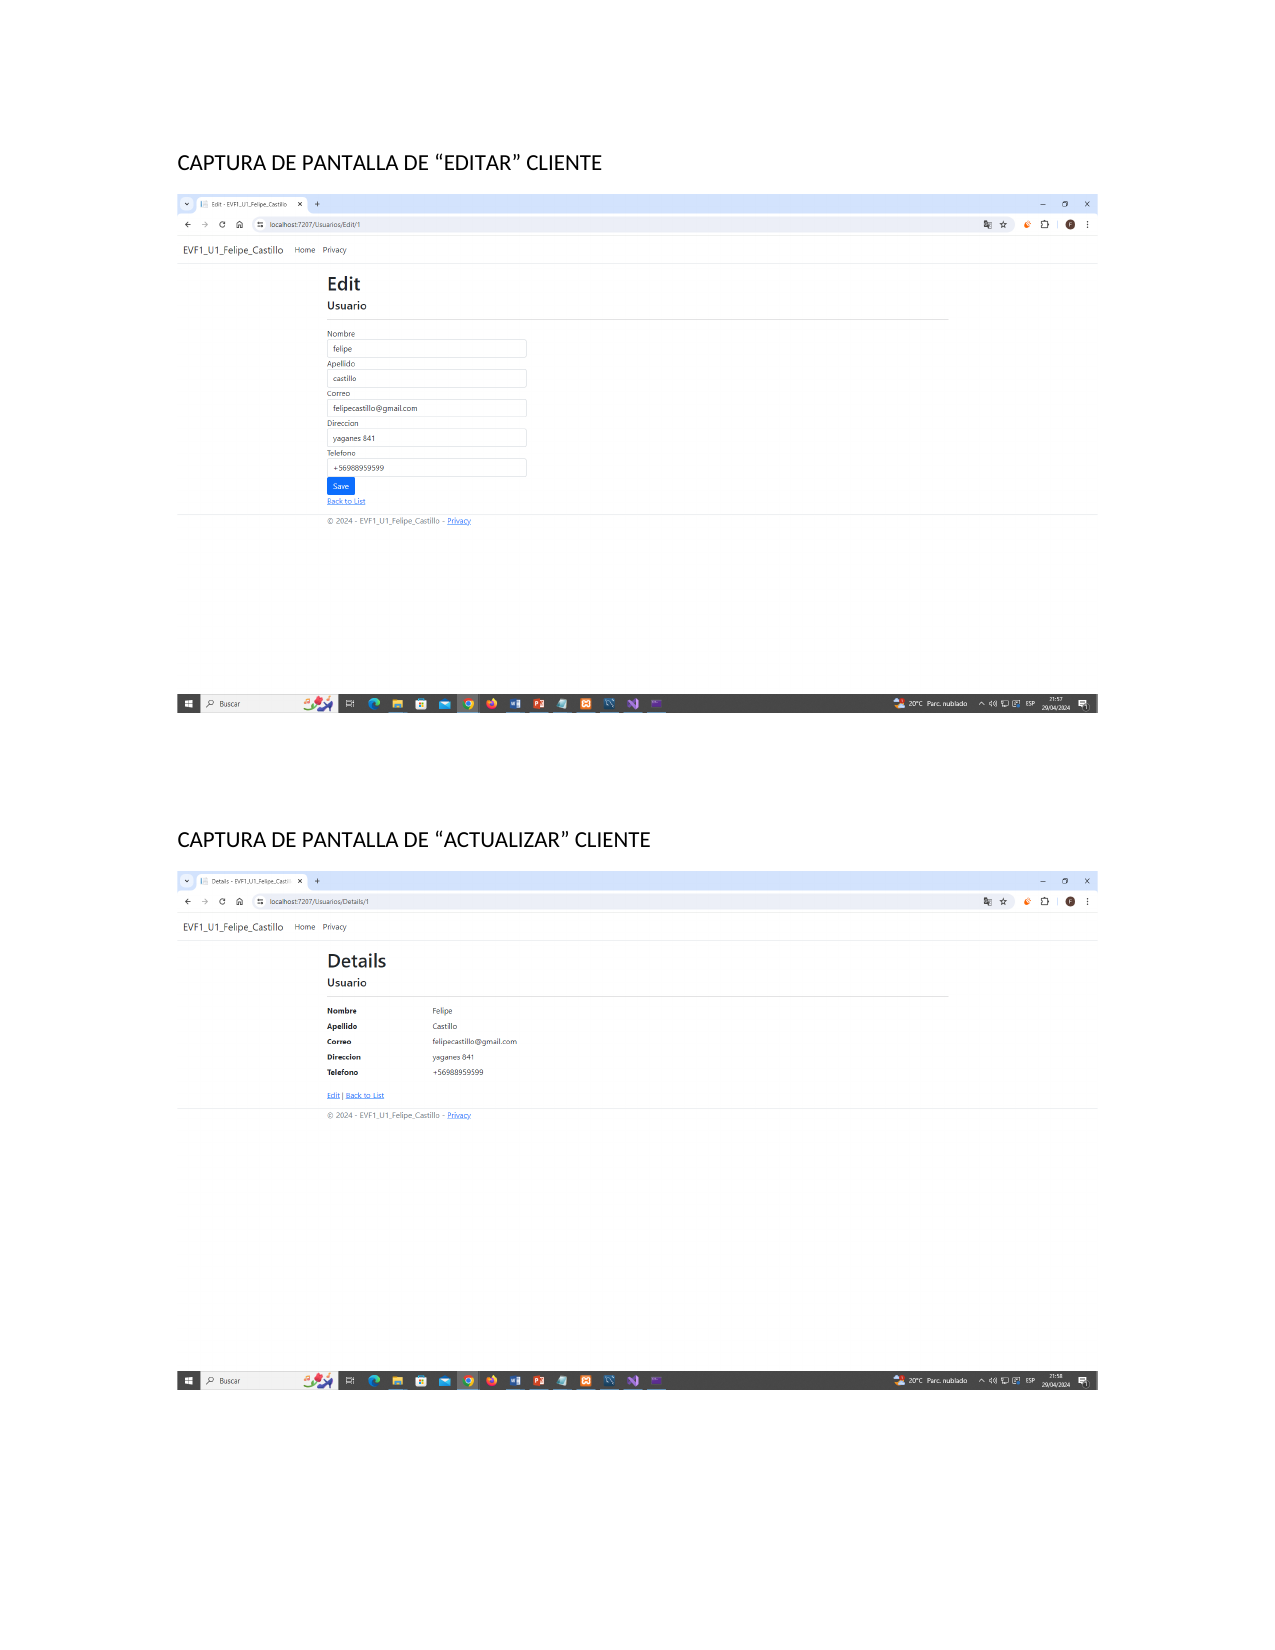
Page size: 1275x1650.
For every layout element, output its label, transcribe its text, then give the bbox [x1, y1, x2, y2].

text CAPTURA DE PANTALLA DE “EDITAR” CLIENTE [177, 148, 1098, 176]
picture [177, 194, 1098, 713]
picture [177, 871, 1098, 1390]
text CAPTURA DE PANTALLA DE “ACTUALIZAR” CLIENTE [177, 825, 1098, 853]
